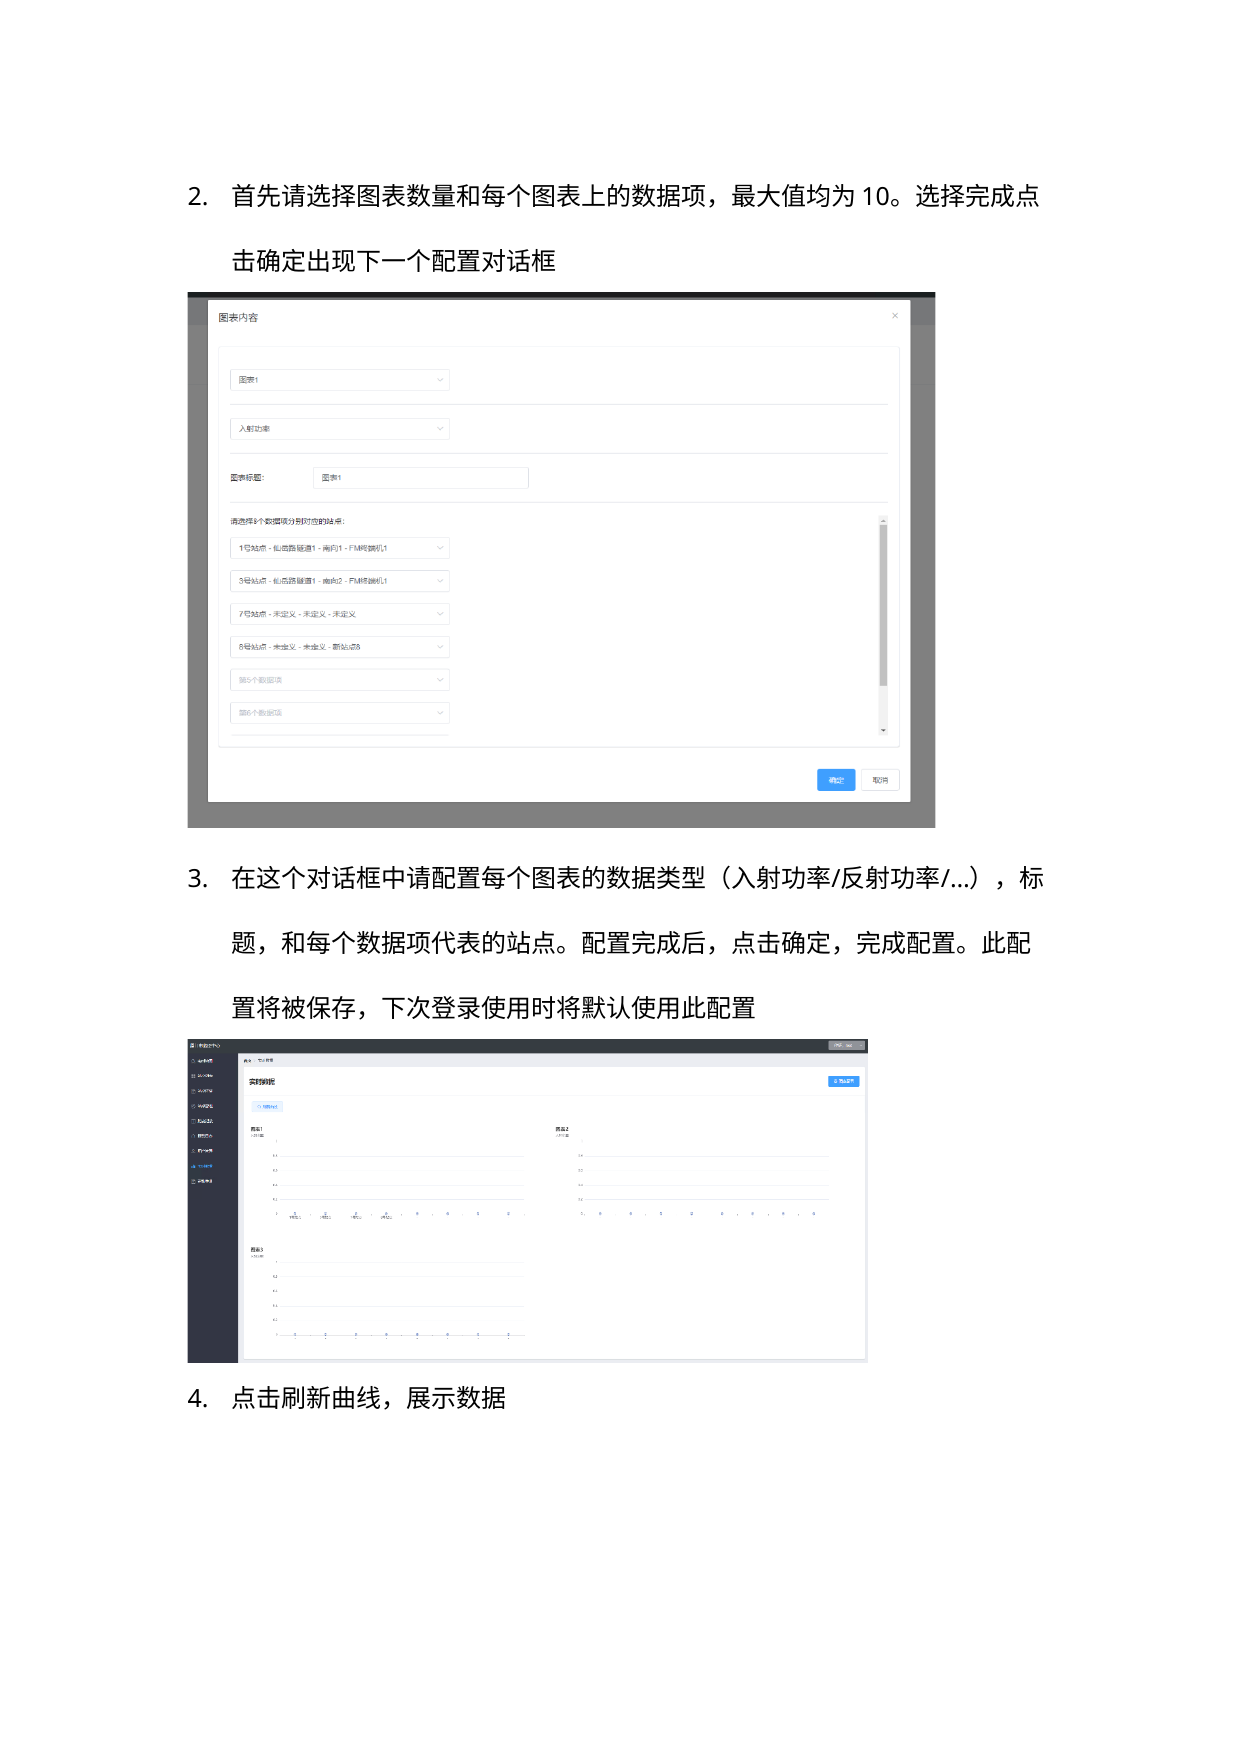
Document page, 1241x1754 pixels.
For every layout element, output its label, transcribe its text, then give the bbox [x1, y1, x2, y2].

picture [187, 1039, 868, 1363]
picture [187, 292, 936, 828]
list 点击刷新曲线，展示数据 [187, 1364, 1053, 1429]
list 在这个对话框中请配置每个图表的数据类型（入射功率/反射功率/…），标题，和每个数据项代表的站点。配置完成后，点击确定，完成配置。此配置将被保存，下次登录使用时将默认使用此配置 [187, 844, 1053, 1039]
list 首先请选择图表数量和每个图表上的数据项，最大值均为10。选择完成点击确定出现下一个配置对话框 [187, 162, 1053, 292]
